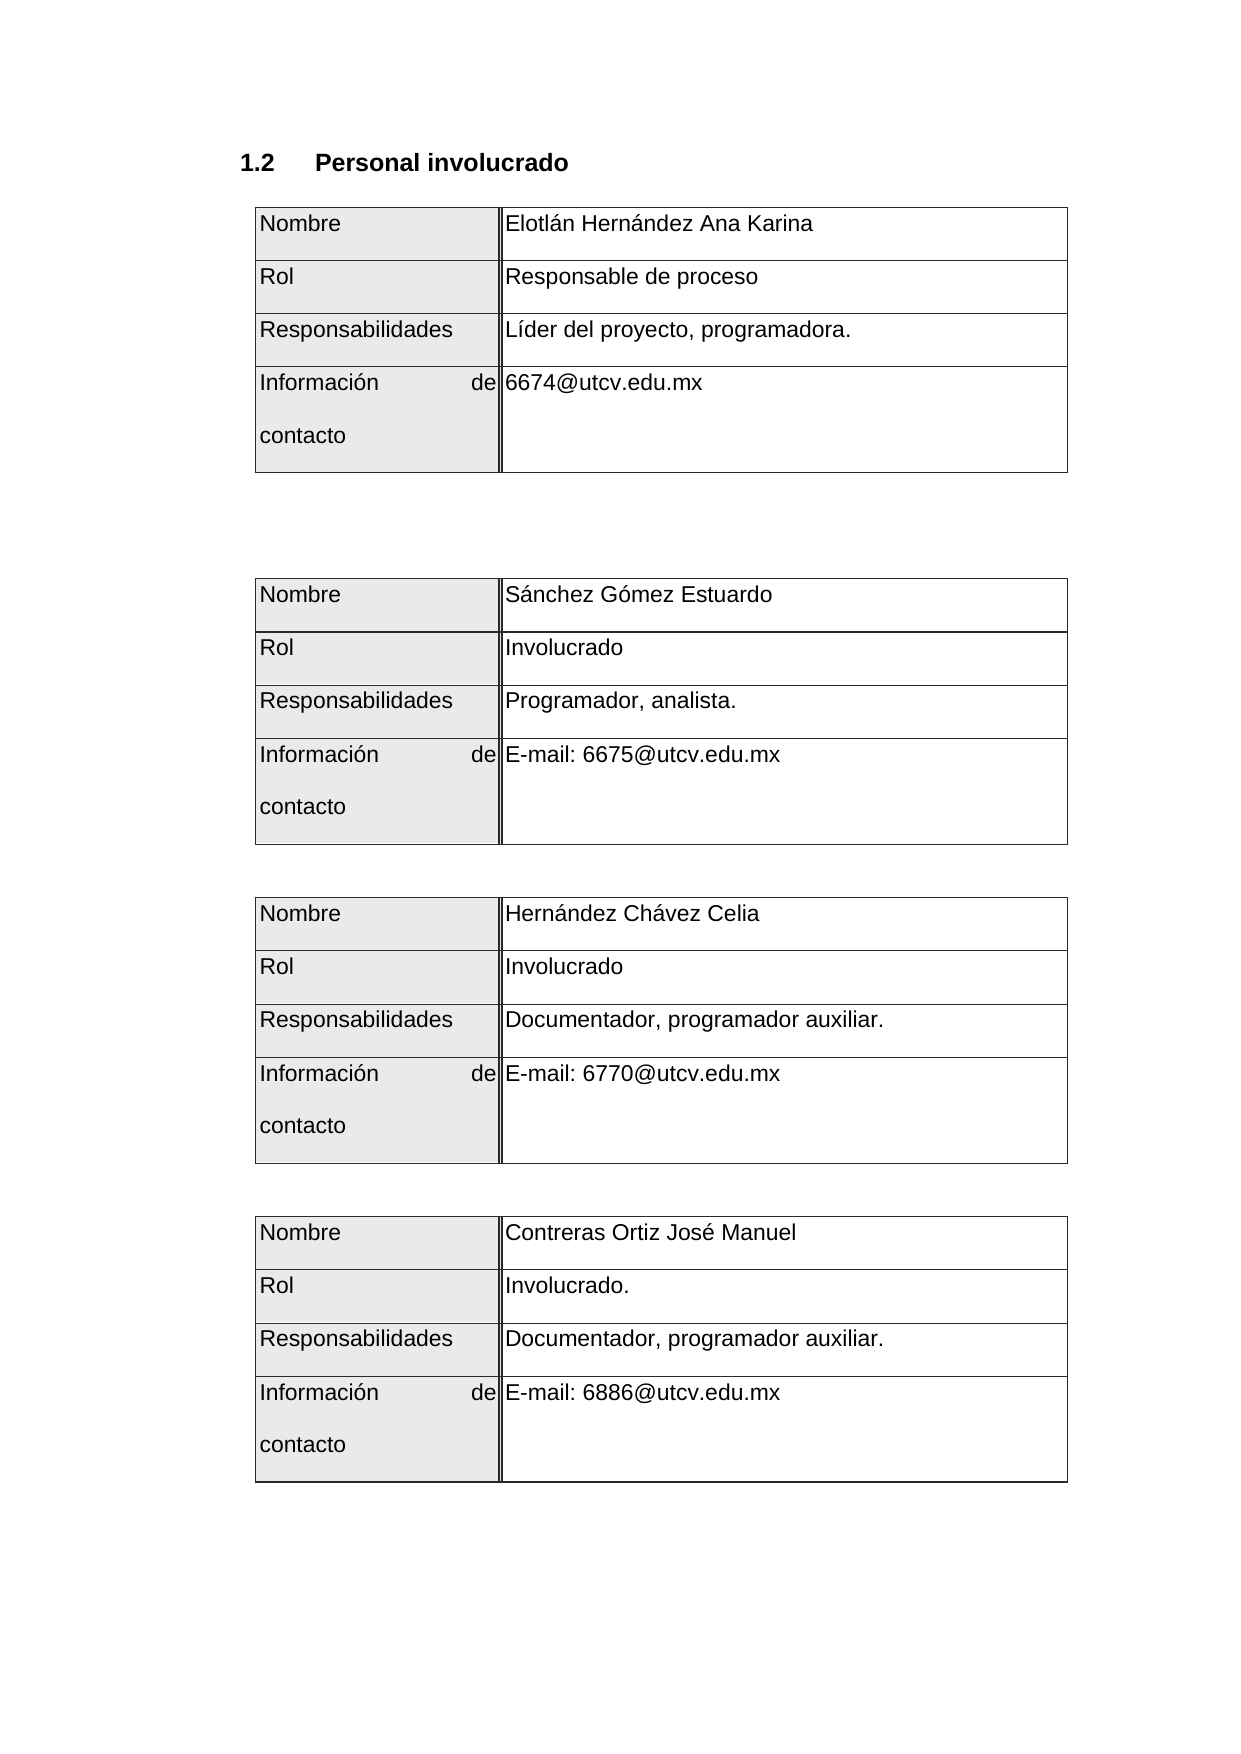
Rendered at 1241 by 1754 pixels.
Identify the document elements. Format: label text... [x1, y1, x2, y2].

table_header Sánchez Gómez Estuardo [503, 579, 1067, 631]
table_cell E-mail: 6675@utcv.edu.mx [503, 739, 1067, 843]
table_cell Rol [256, 1270, 498, 1322]
table_cell Responsabilidades [256, 314, 498, 366]
table_cell Responsabilidades [256, 1324, 498, 1376]
table_header Nombre [256, 898, 498, 950]
table_cell Información de contacto [256, 739, 498, 843]
table_cell Programador, analista. [503, 686, 1067, 738]
table_header Nombre [256, 1217, 498, 1269]
table_cell Líder del proyecto, programadora. [503, 314, 1067, 366]
subtitle Personal involucrado [240, 148, 1092, 176]
table_cell Responsable de proceso [503, 261, 1067, 313]
table_cell Involucrado. [503, 1270, 1067, 1322]
table_cell Responsabilidades [256, 686, 498, 738]
table_cell Documentador, programador auxiliar. [503, 1324, 1067, 1376]
table_cell Responsabilidades [256, 1005, 498, 1057]
table_cell Rol [256, 951, 498, 1003]
table_header Elotlán Hernández Ana Karina [503, 208, 1067, 260]
table_cell Involucrado [503, 633, 1067, 684]
table_header Contreras Ortiz José Manuel [503, 1217, 1067, 1269]
table_cell Información de contacto [256, 1058, 498, 1162]
table_cell 6674@utcv.edu.mx [503, 367, 1067, 472]
table_cell E-mail: 6770@utcv.edu.mx [503, 1058, 1067, 1162]
table_header Nombre [256, 579, 498, 631]
table_cell E-mail: 6886@utcv.edu.mx [503, 1377, 1067, 1481]
table_cell Información de contacto [256, 1377, 498, 1481]
table_cell Documentador, programador auxiliar. [503, 1005, 1067, 1057]
table_cell Rol [256, 261, 498, 313]
table_cell Información de contacto [256, 367, 498, 472]
table_header Hernández Chávez Celia [503, 898, 1067, 950]
table_cell Rol [256, 633, 498, 684]
table_cell Involucrado [503, 951, 1067, 1003]
table_header Nombre [256, 208, 498, 260]
